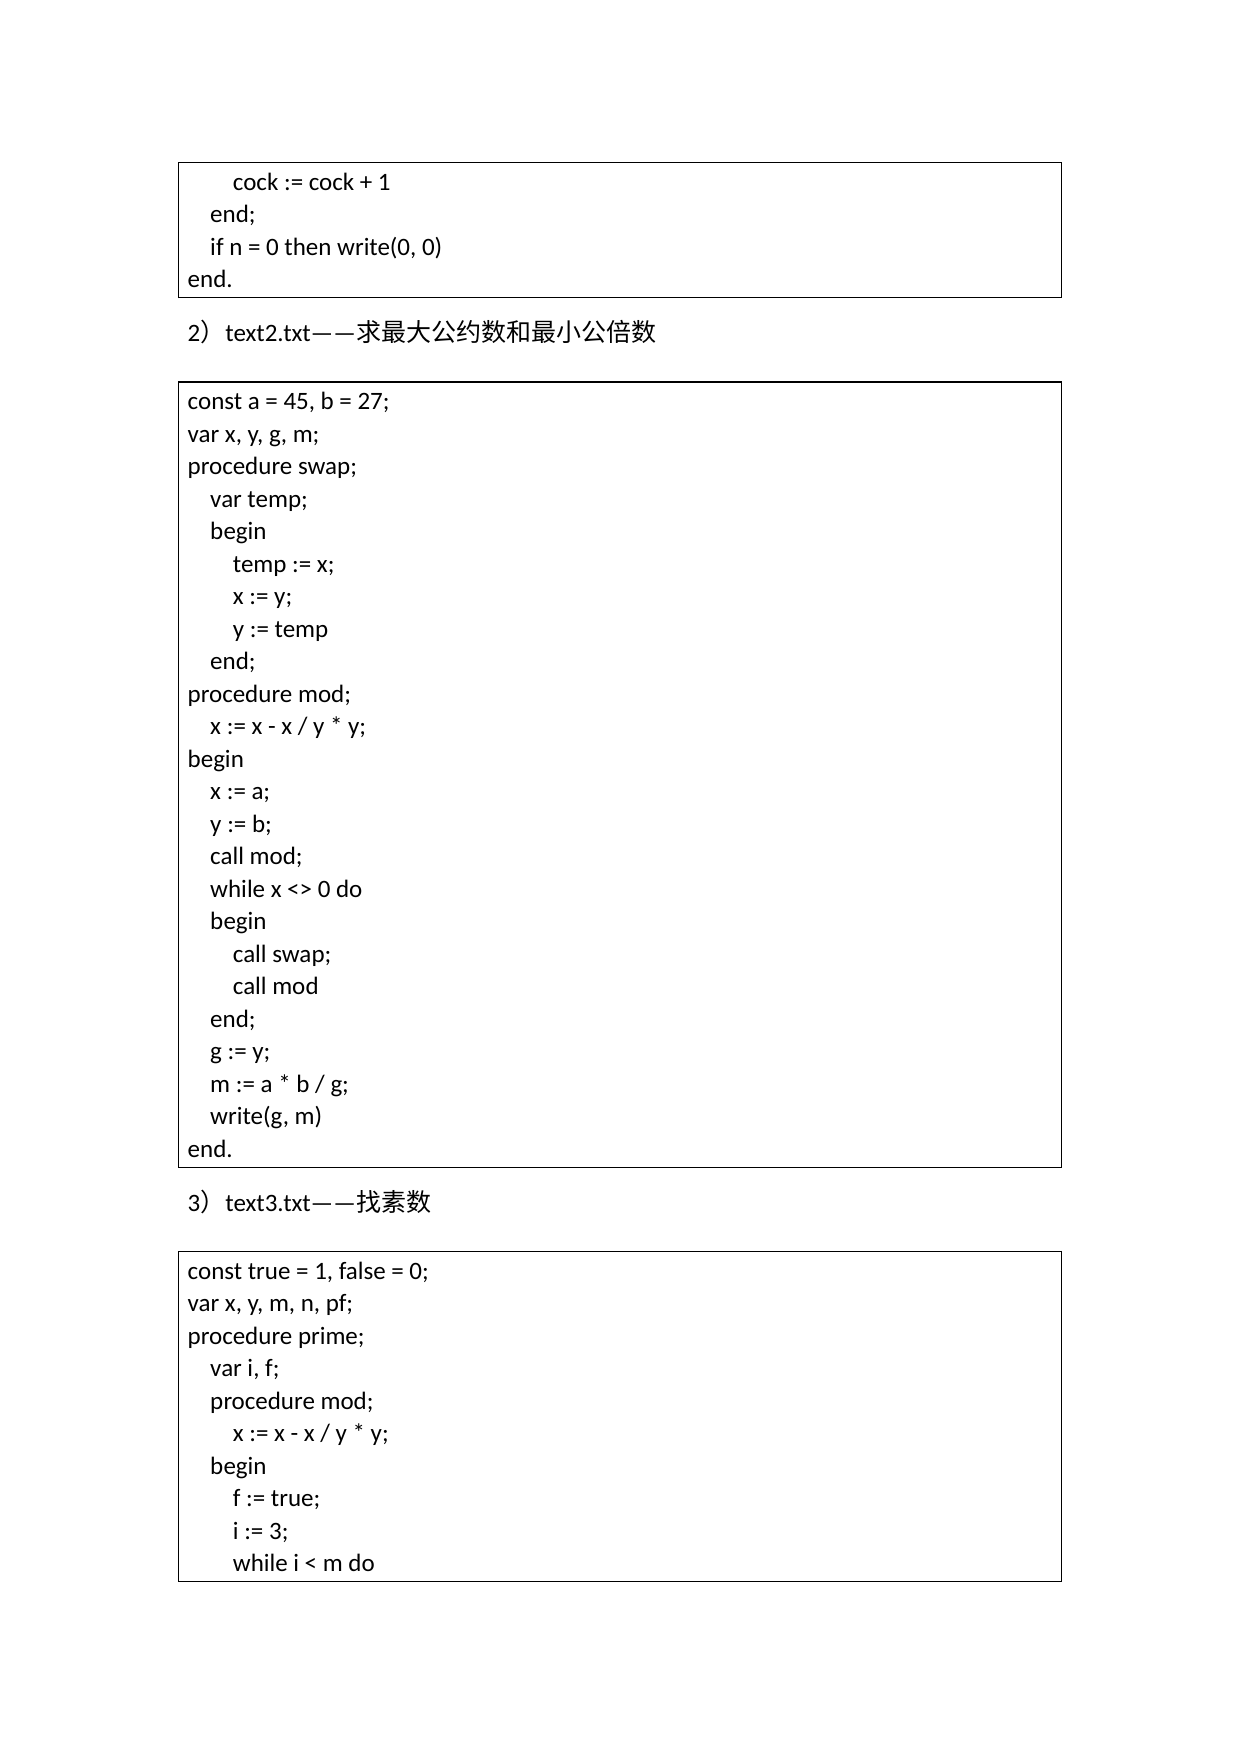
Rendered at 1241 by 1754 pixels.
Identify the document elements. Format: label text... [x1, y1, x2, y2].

text i := 3; [187, 1514, 1053, 1543]
text end; [187, 1002, 1053, 1034]
text f := true; [187, 1481, 1053, 1514]
text if n = 0 then write(0, 0) [187, 230, 1053, 259]
text end; [187, 644, 1053, 677]
text y := temp [187, 612, 1053, 644]
text begin [187, 1449, 1053, 1481]
text end. [179, 1129, 1061, 1167]
text cock := cock + 1 [179, 163, 1061, 198]
text var x, y, g, m; [187, 417, 1053, 449]
text procedure swap; [187, 449, 1053, 482]
text x := x - x / y * y; [187, 1416, 1053, 1449]
text procedure mod; [187, 677, 1053, 709]
text end. [179, 259, 1061, 297]
text call mod [187, 969, 1053, 1002]
text m := a * b / g; [187, 1067, 1053, 1099]
text var i, f; [187, 1351, 1053, 1384]
text var x, y, m, n, pf; [187, 1286, 1053, 1319]
text procedure mod; [187, 1384, 1053, 1416]
text 2）text2.txt——求最大公约数和最小公倍数 [187, 298, 1053, 363]
text 3）text3.txt——找素数 [187, 1168, 1053, 1233]
text var temp; [187, 482, 1053, 514]
text procedure prime; [187, 1319, 1053, 1351]
text call swap; [187, 937, 1053, 969]
text begin [187, 742, 1053, 774]
text x := a; [187, 774, 1053, 807]
text y := b; [187, 807, 1053, 839]
text g := y; [187, 1034, 1053, 1067]
text x := y; [187, 579, 1053, 612]
text x := x - x / y * y; [187, 709, 1053, 742]
text while i < m do [179, 1543, 1061, 1581]
text temp := x; [187, 547, 1053, 579]
text begin [187, 514, 1053, 547]
text const a = 45, b = 27; [179, 383, 1061, 417]
text const true = 1, false = 0; [179, 1252, 1061, 1286]
text write(g, m) [187, 1099, 1053, 1129]
text begin [187, 904, 1053, 937]
text end; [187, 198, 1053, 230]
text while x <> 0 do [187, 872, 1053, 904]
text call mod; [187, 839, 1053, 872]
